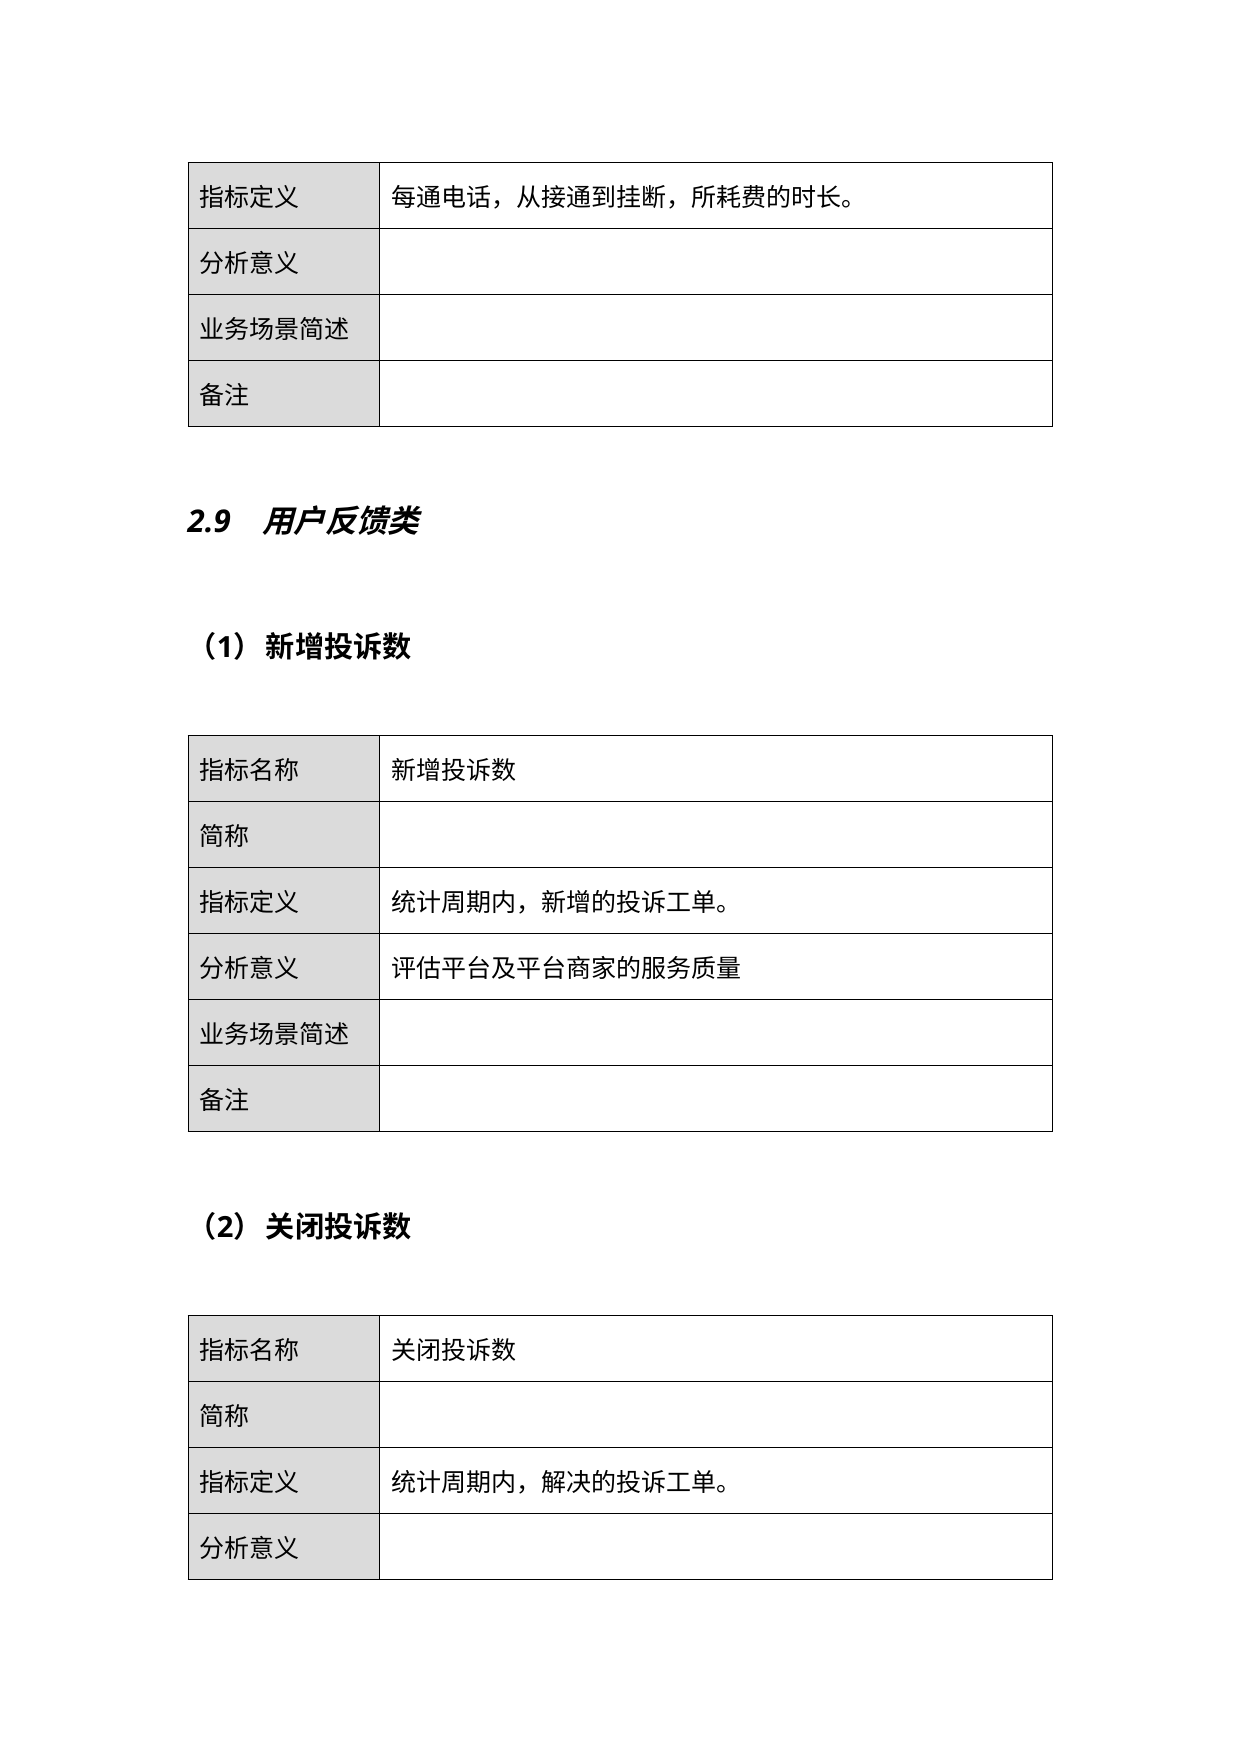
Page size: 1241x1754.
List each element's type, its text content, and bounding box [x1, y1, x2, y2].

table_cell 业务场景简述 [189, 1000, 379, 1065]
table_cell 分析意义 [189, 934, 379, 999]
table_cell [380, 1514, 1052, 1579]
table_cell [380, 295, 1052, 360]
table_cell 备注 [189, 361, 379, 426]
table_cell 业务场景简述 [189, 295, 379, 360]
table_header 新增投诉数 [380, 736, 1052, 801]
subtitle 新增投诉数 [187, 612, 1053, 677]
table_cell [380, 1066, 1052, 1131]
table_cell 统计周期内，新增的投诉工单。 [380, 868, 1052, 933]
subtitle 用户反馈类 [187, 487, 1053, 552]
table_header 关闭投诉数 [380, 1316, 1052, 1381]
table_header 指标名称 [189, 736, 379, 801]
table_cell 指标定义 [189, 1448, 379, 1513]
table_cell 备注 [189, 1066, 379, 1131]
table_cell [380, 361, 1052, 426]
table_cell 简称 [189, 802, 379, 867]
table_cell [380, 802, 1052, 867]
table_cell 评估平台及平台商家的服务质量 [380, 934, 1052, 999]
table_cell [380, 1000, 1052, 1065]
subtitle 关闭投诉数 [187, 1192, 1053, 1257]
table_cell 指标定义 [189, 163, 379, 228]
table_cell 指标定义 [189, 868, 379, 933]
table_cell 简称 [189, 1382, 379, 1447]
table_cell 每通电话，从接通到挂断，所耗费的时长。 [380, 163, 1052, 228]
table_cell 分析意义 [189, 229, 379, 294]
table_cell 分析意义 [189, 1514, 379, 1579]
table_cell [380, 229, 1052, 294]
table_cell 统计周期内，解决的投诉工单。 [380, 1448, 1052, 1513]
table_header 指标名称 [189, 1316, 379, 1381]
table_cell [380, 1382, 1052, 1447]
